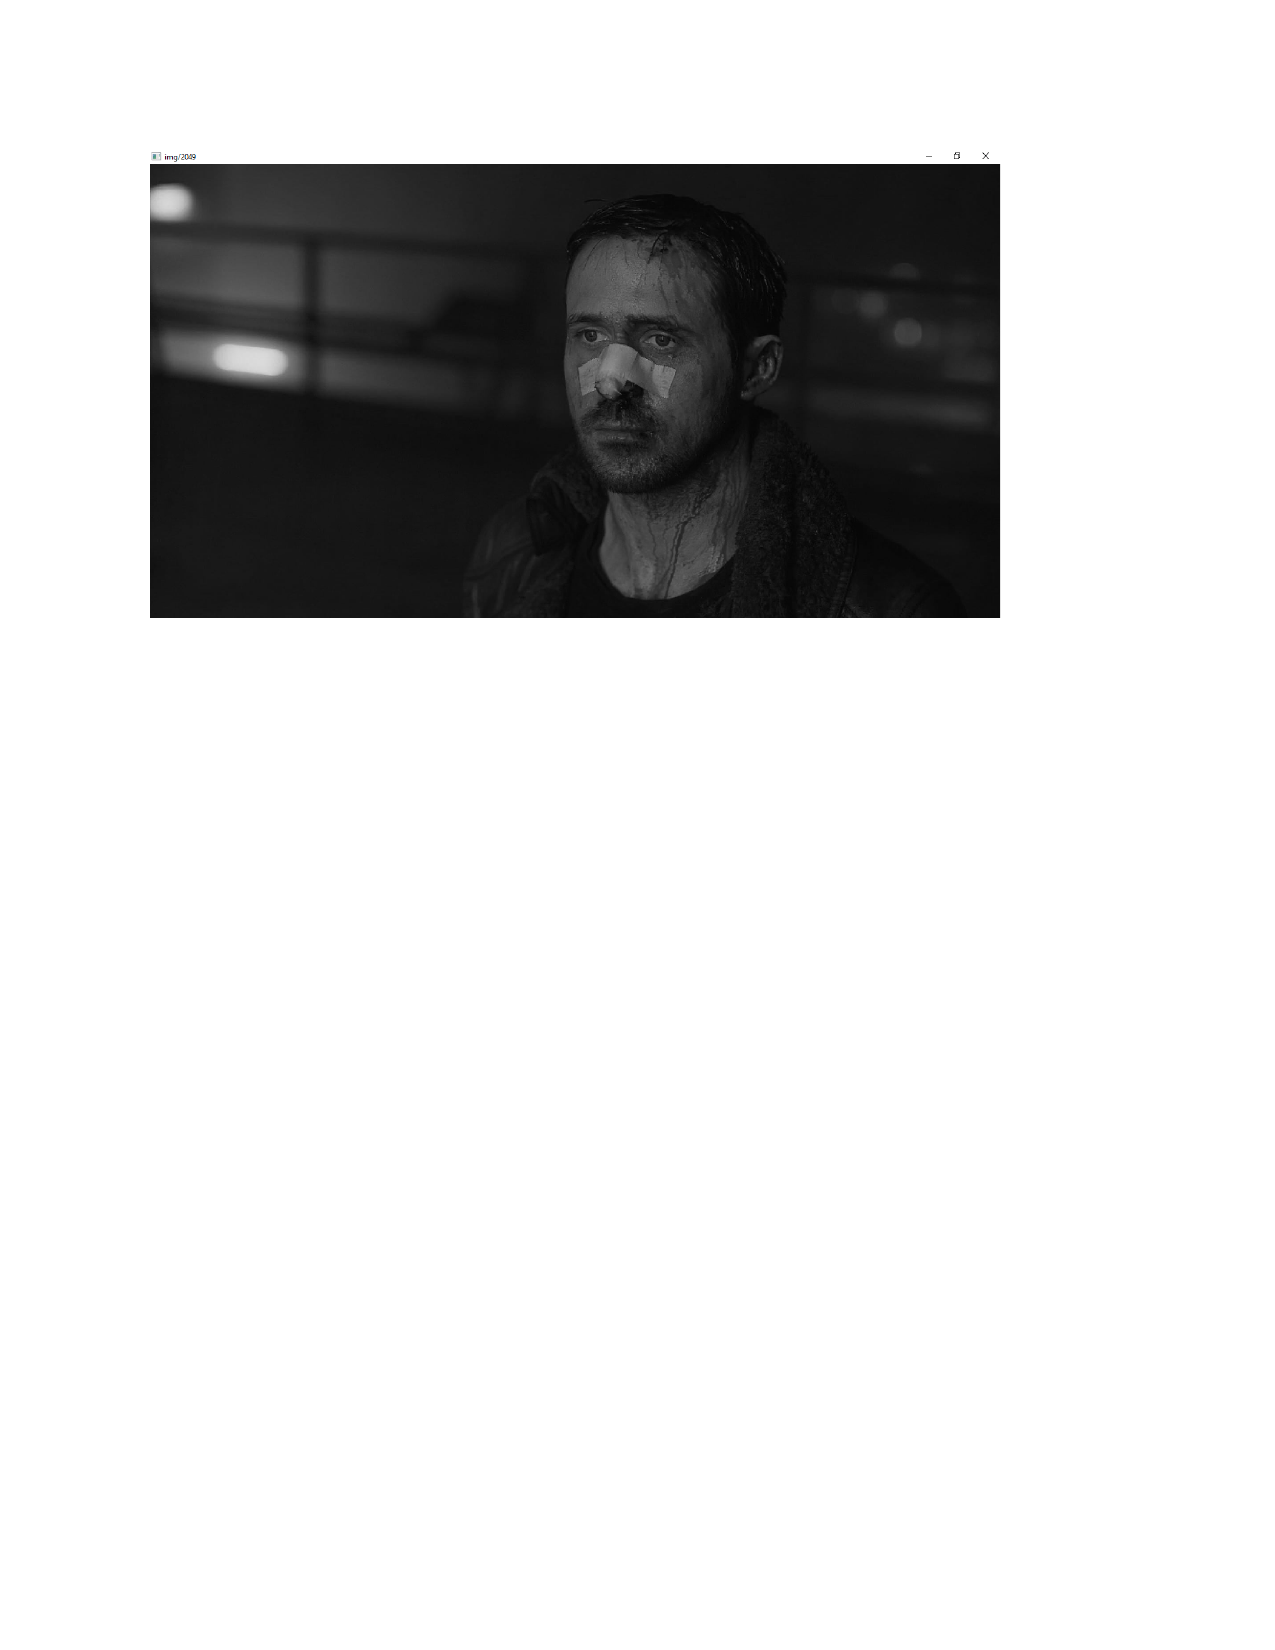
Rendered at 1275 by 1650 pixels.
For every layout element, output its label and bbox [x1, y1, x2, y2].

picture [150, 150, 1001, 618]
